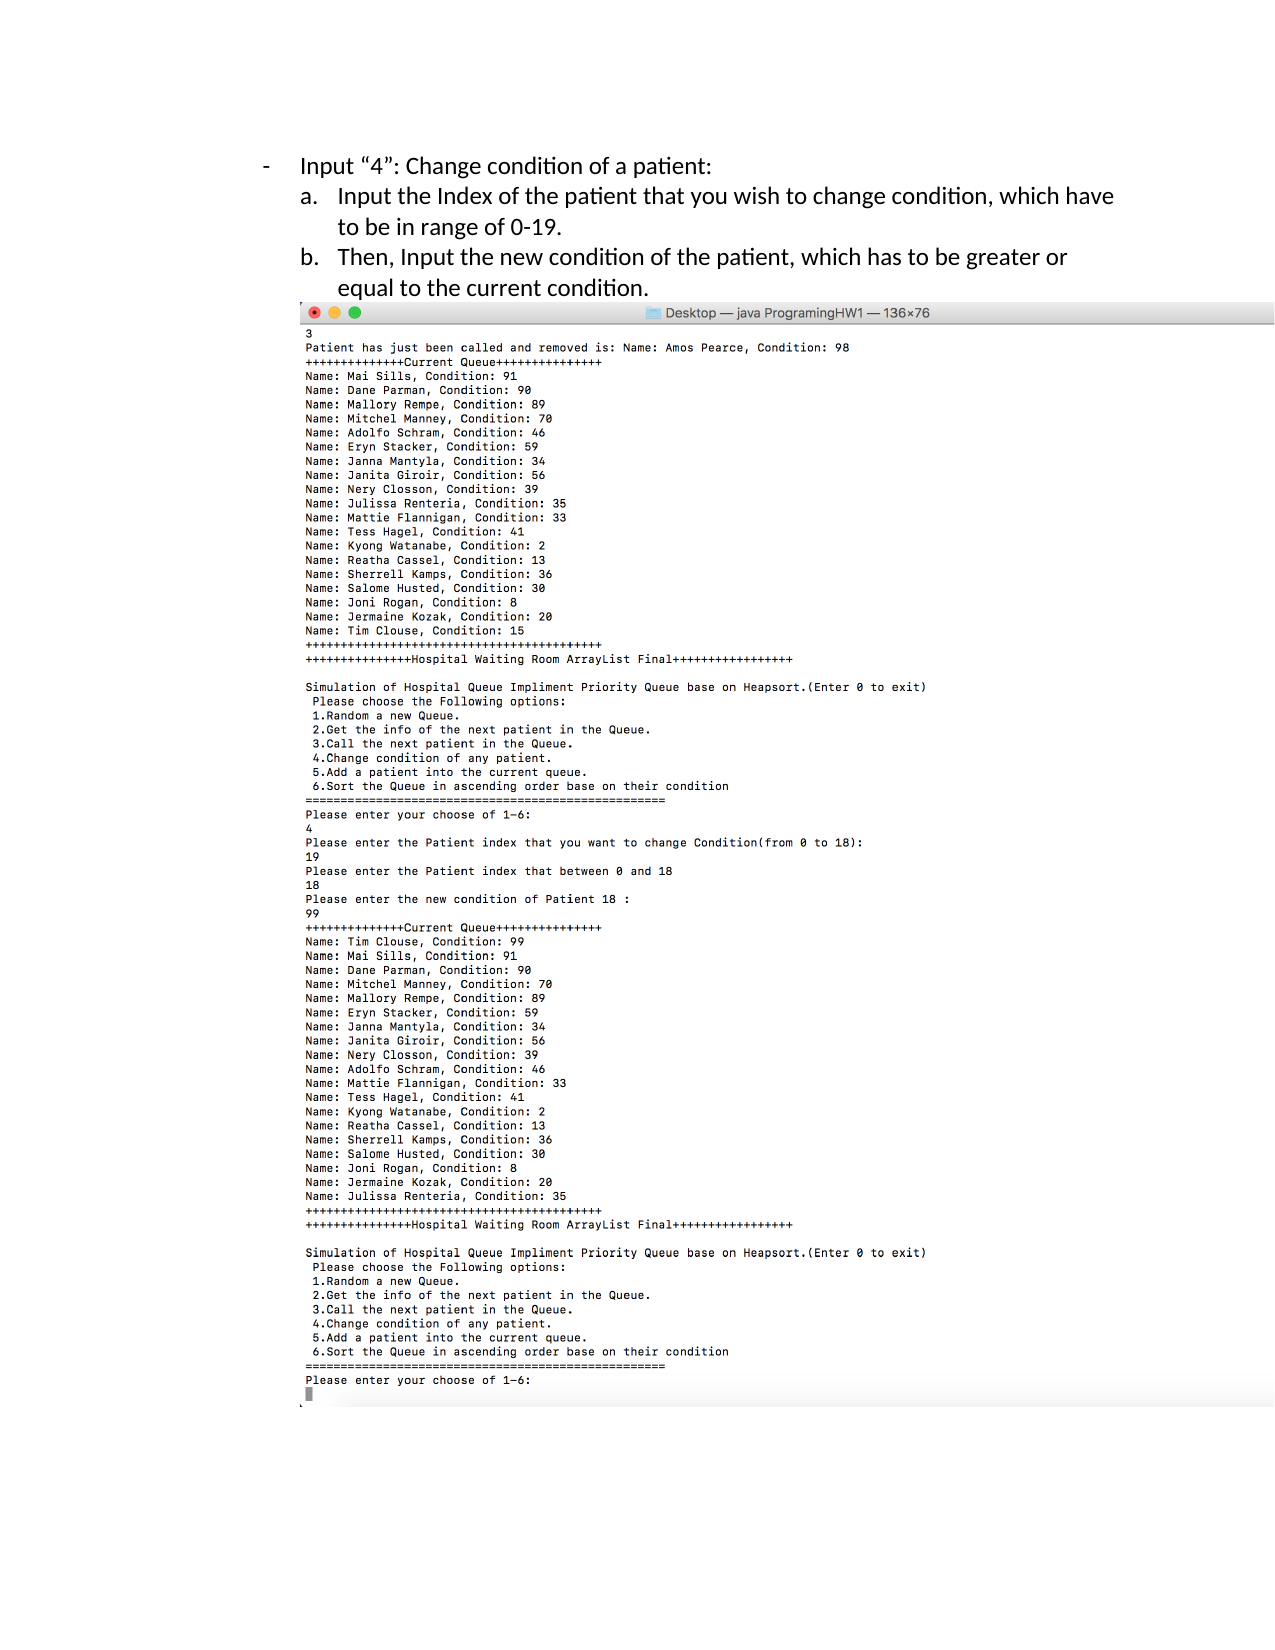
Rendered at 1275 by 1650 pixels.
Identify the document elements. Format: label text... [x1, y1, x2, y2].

list Then, Input the new condition of the patient, which has to be greater or equal to the current condition. [300, 242, 1125, 302]
list Input “4”: Change condition of a patient: [262, 150, 1125, 181]
picture [300, 302, 1275, 1407]
list Input the Index of the patient that you wish to change condition, which have to be in range of 0-19. [300, 181, 1125, 242]
